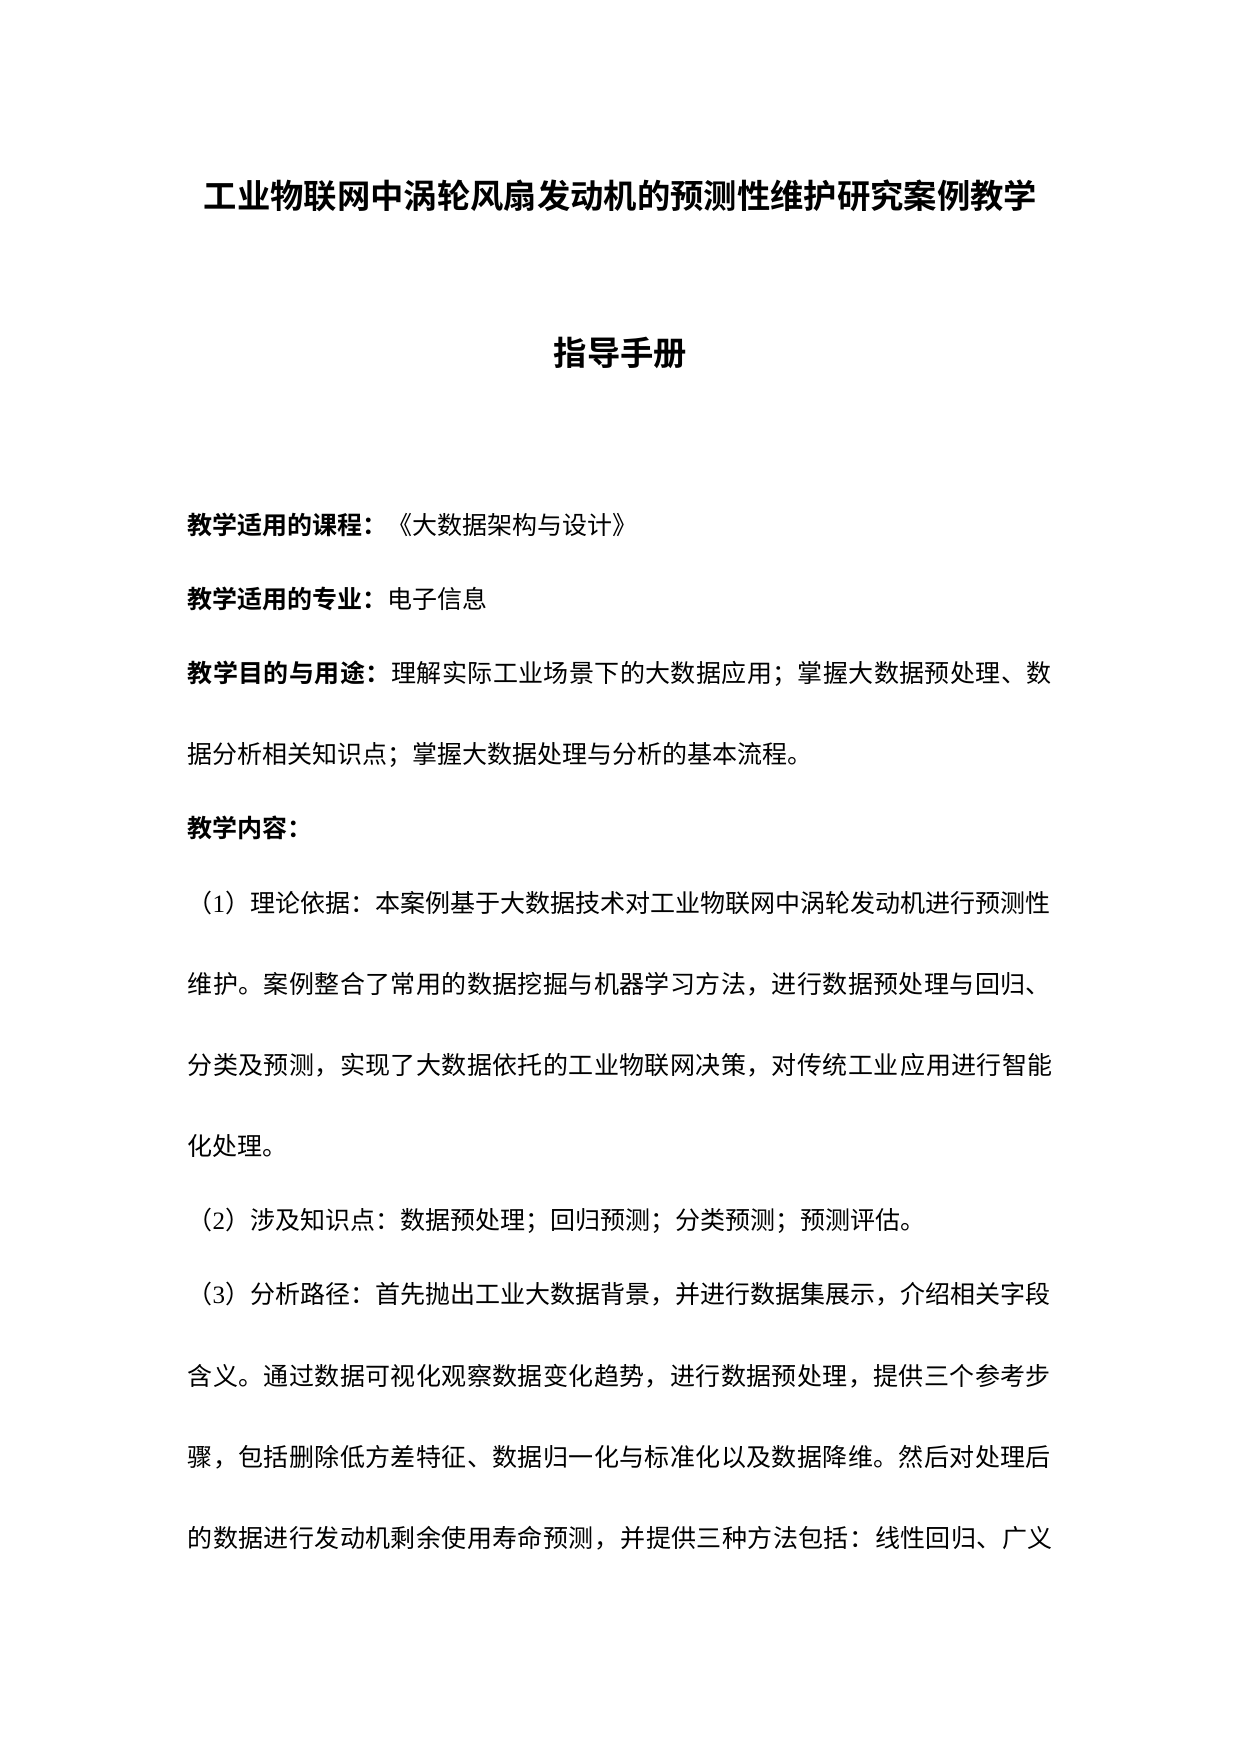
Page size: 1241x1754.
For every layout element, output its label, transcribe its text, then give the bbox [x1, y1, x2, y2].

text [187, 1261, 1053, 1569]
text 教学适用的课程：《大数据架构与设计》 [187, 491, 1053, 556]
text 教学适用的专业：电子信息 [187, 565, 1053, 630]
text 教学内容： [187, 794, 1053, 859]
text （2）涉及知识点：数据预处理；回归预测；分类预测；预测评估。 [187, 1186, 1053, 1251]
subtitle 工业物联网中涡轮风扇发动机的预测性维护研究案例教学指导手册 [187, 162, 1053, 383]
text （1）理论依据：本案例基于大数据技术对工业物联网中涡轮发动机进行预测性维护。案例整合了常用的数据挖掘与机器学习方法，进行数据预处理与回归、分类及预测，实现了大数据依托的工业物联网决策，对传统工业应用进行智能化处理。 [187, 869, 1053, 1177]
text 教学目的与用途：理解实际工业场景下的大数据应用；掌握大数据预处理、数据分析相关知识点；掌握大数据处理与分析的基本流程。 [187, 639, 1053, 786]
